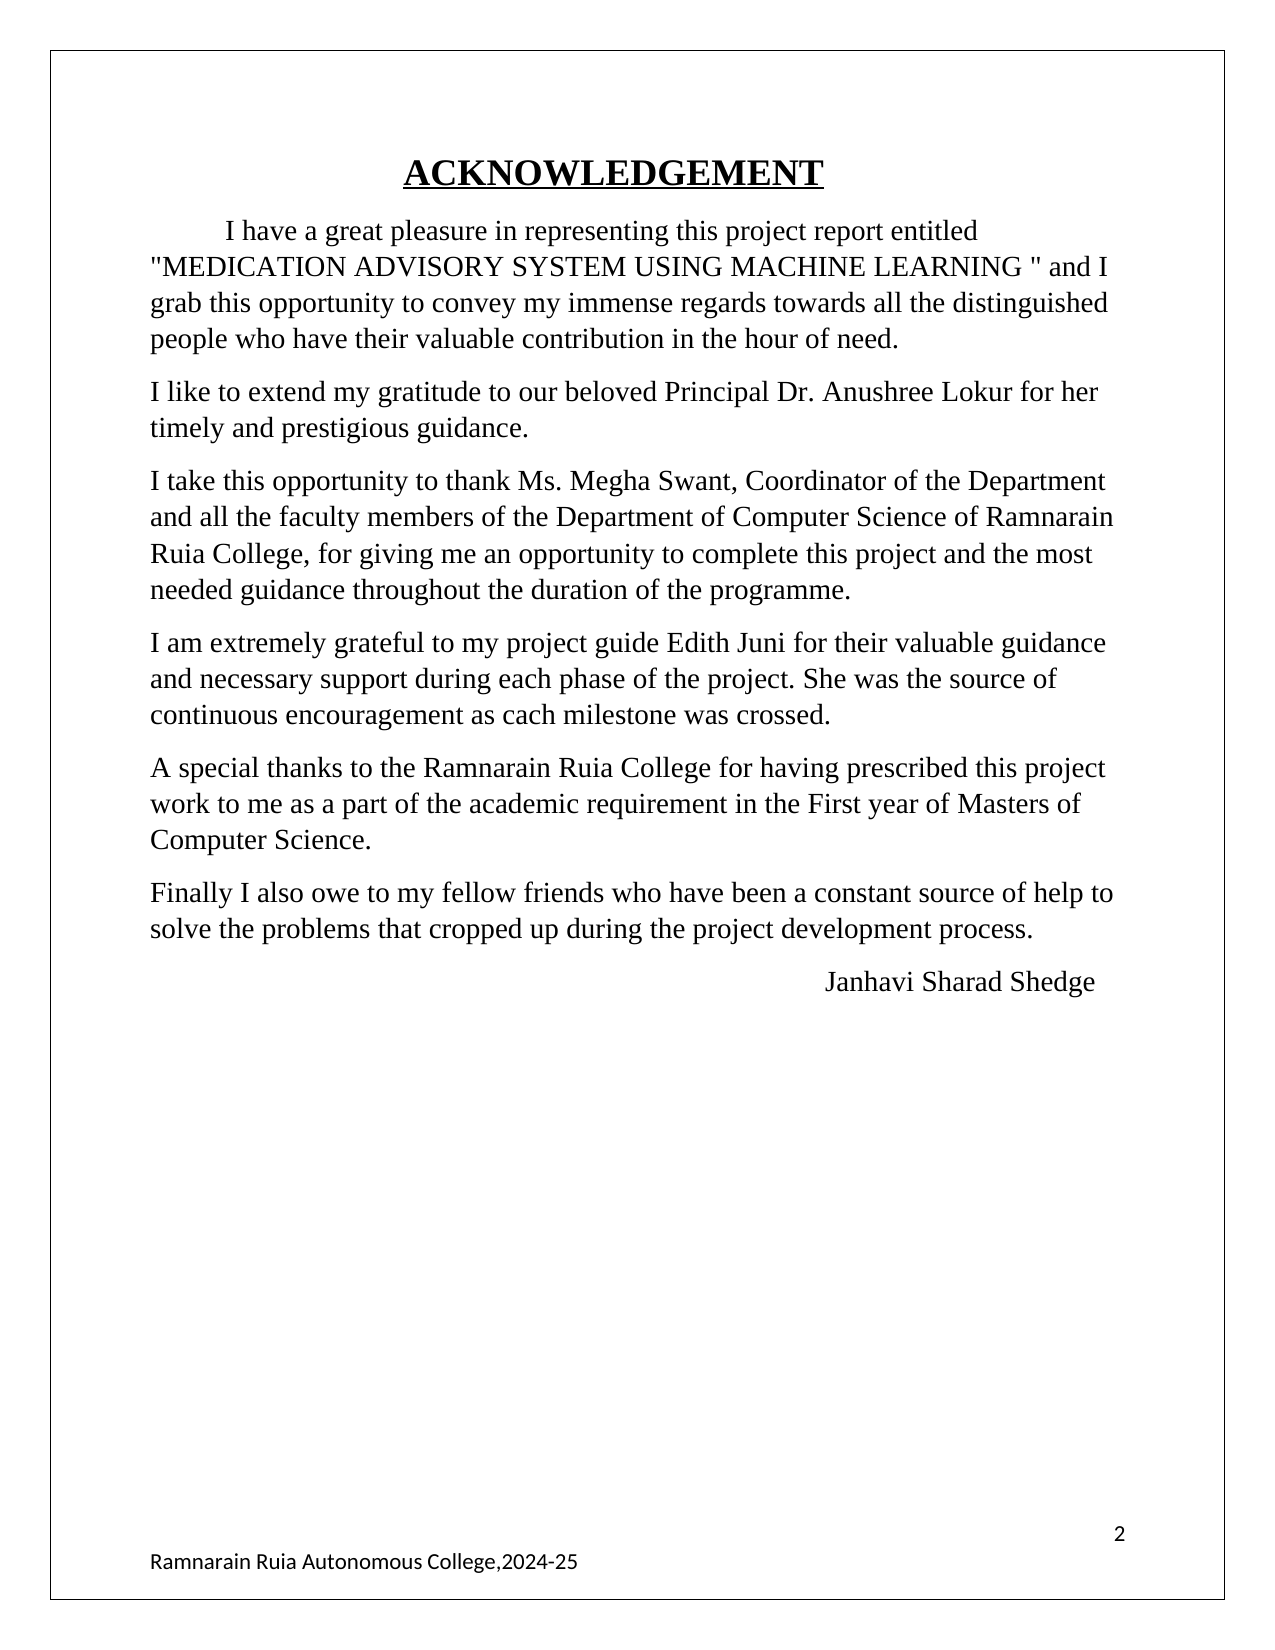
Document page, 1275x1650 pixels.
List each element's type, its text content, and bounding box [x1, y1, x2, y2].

text ACKNOWLEDGEMENT [375, 150, 1125, 193]
text I have a great pleasure in representing this project report entitled "MEDICATION ADVISORY SYSTEM USING MACHINE LEARNING " and I grab this opportunity to convey my immense regards towards all the distinguished people who have their valuable contribution in the hour of need. [150, 213, 1125, 355]
text I like to extend my gratitude to our beloved Principal Dr. Anushree Lokur for her timely and prestigious guidance. [150, 374, 1125, 444]
text I take this opportunity to thank Ms. Megha Swant, Coordinator of the Department and all the faculty members of the Department of Computer Science of Ramnarain Ruia College, for giving me an opportunity to complete this project and the most needed guidance throughout the duration of the programme. [150, 463, 1125, 605]
text Janhavi Sharad Shedge [750, 964, 1125, 997]
text Finally I also owe to my fellow friends who have been a constant source of help to solve the problems that cropped up during the project development process. [150, 875, 1125, 944]
text A special thanks to the Ramnarain Ruia College for having prescribed this project work to me as a part of the academic requirement in the First year of Masters of Computer Science. [150, 750, 1125, 856]
text I am extremely grateful to my project guide Edith Juni for their valuable guidance and necessary support during each phase of the project. She was the source of continuous encouragement as cach milestone was crossed. [150, 625, 1125, 731]
